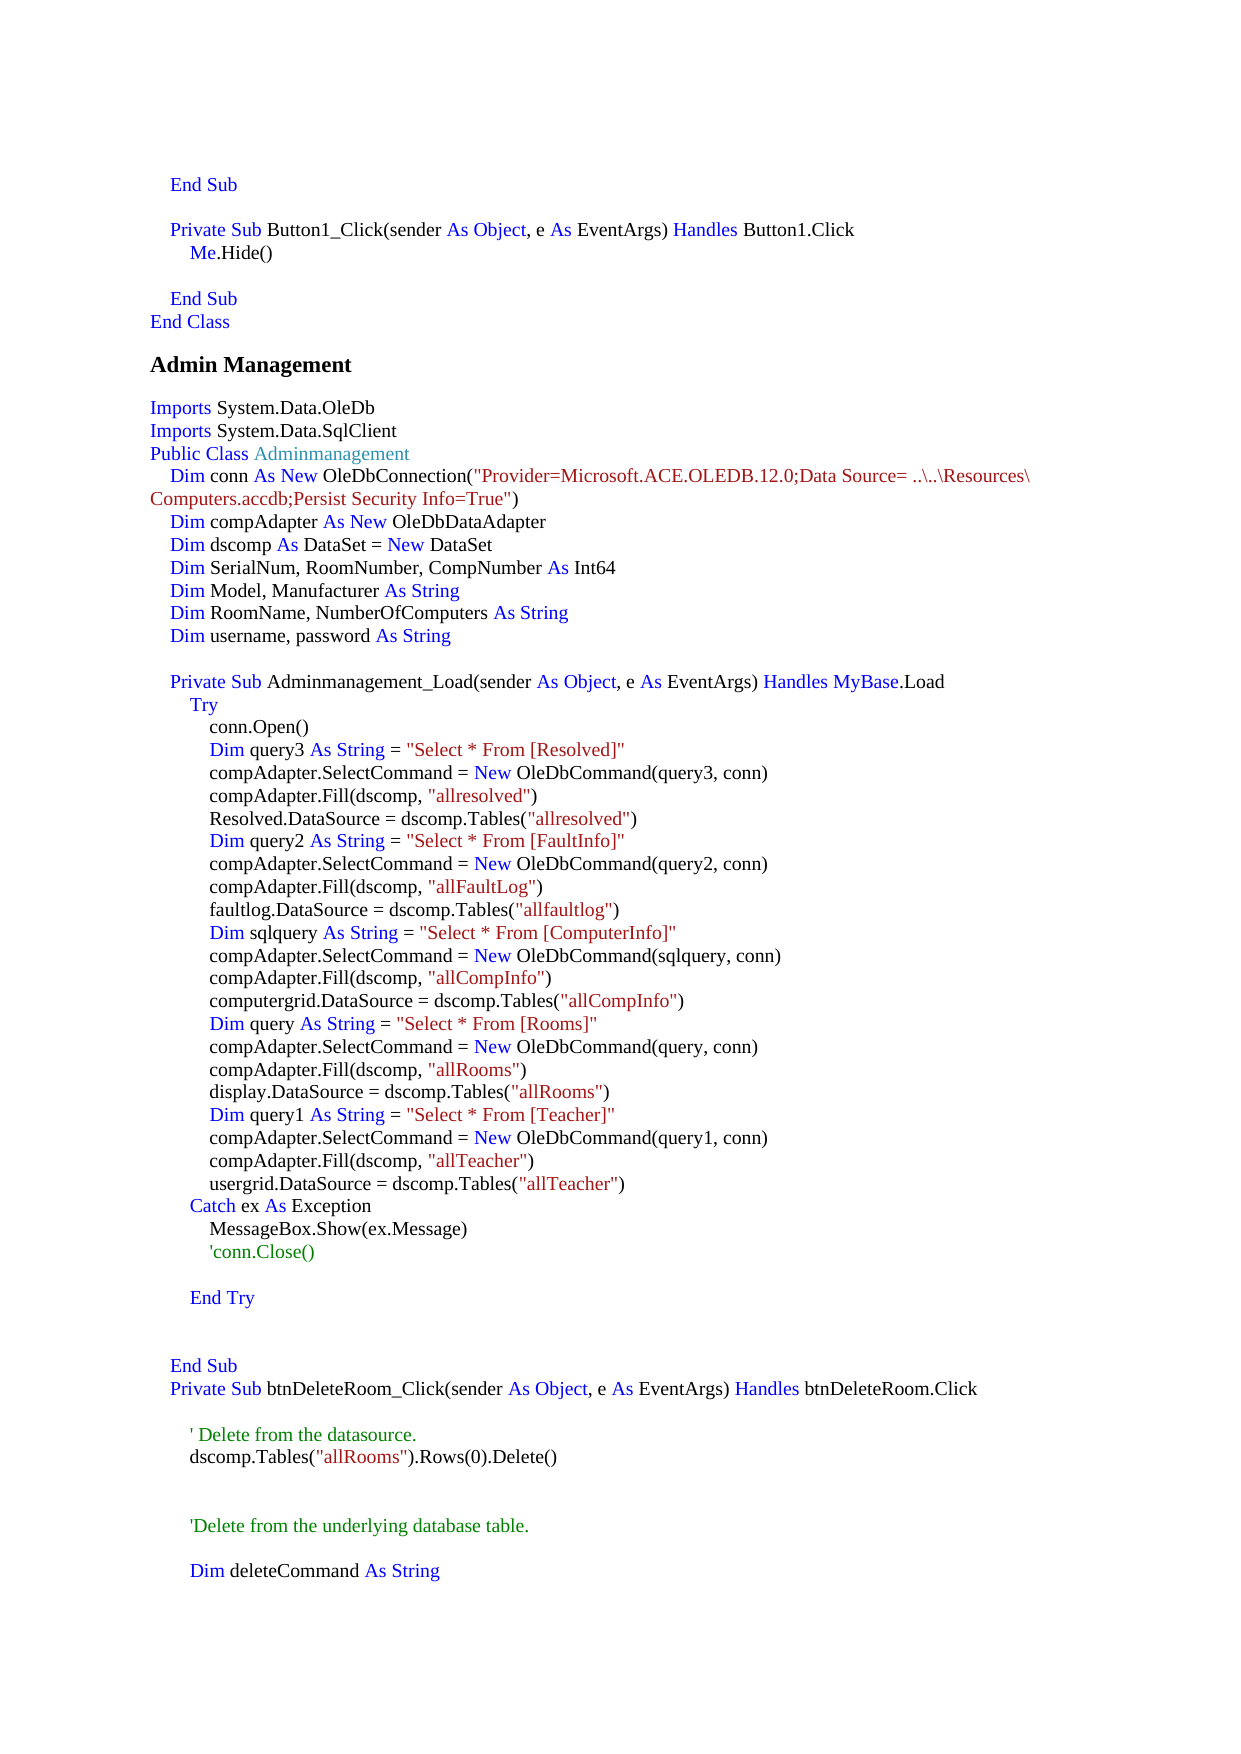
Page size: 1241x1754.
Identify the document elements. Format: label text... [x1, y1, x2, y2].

text usergrid.DataSource = dscomp.Tables("allTeacher") [150, 1172, 1090, 1194]
text display.DataSource = dscomp.Tables("allRooms") [150, 1080, 1090, 1103]
text compAdapter.SelectCommand = New OleDbCommand(query3, conn) [150, 761, 1090, 784]
text faultlog.DataSource = dscomp.Tables("allfaultlog") [150, 898, 1090, 921]
text Dim dscomp As DataSet = New DataSet [150, 533, 1090, 556]
text compAdapter.SelectCommand = New OleDbCommand(query, conn) [150, 1035, 1090, 1058]
text End Try [150, 1286, 1090, 1308]
text Resolved.DataSource = dscomp.Tables("allresolved") [150, 807, 1090, 829]
text End Sub [150, 287, 1090, 310]
text compAdapter.SelectCommand = New OleDbCommand(query2, conn) [150, 852, 1090, 875]
text ' Delete from the datasource. [150, 1423, 1090, 1445]
text Dim query As String = "Select * From [Rooms]" [150, 1012, 1090, 1035]
text compAdapter.Fill(dscomp, "allTeacher") [150, 1149, 1090, 1172]
text Dim Model, Manufacturer As String [150, 578, 1090, 601]
text conn.Open() [150, 715, 1090, 738]
text Dim username, password As String [150, 624, 1090, 647]
text Private Sub btnDeleteRoom_Click(sender As Object, e As EventArgs) Handles btnDeleteRoom.Click [150, 1377, 1090, 1400]
text Dim SerialNum, RoomNumber, CompNumber As Int64 [150, 556, 1090, 578]
text compAdapter.Fill(dscomp, "allRooms") [150, 1058, 1090, 1080]
text Imports System.Data.OleDb [150, 396, 1090, 419]
text Dim deleteCommand As String [150, 1559, 1090, 1582]
text Me.Hide() [150, 241, 1090, 264]
text compAdapter.SelectCommand = New OleDbCommand(sqlquery, conn) [150, 943, 1090, 966]
text End Class [150, 310, 1090, 332]
text compAdapter.SelectCommand = New OleDbCommand(query1, conn) [150, 1126, 1090, 1149]
text MessageBox.Show(ex.Message) [150, 1217, 1090, 1240]
text Public Class Adminmanagement [150, 442, 1090, 464]
text computergrid.DataSource = dscomp.Tables("allCompInfo") [150, 989, 1090, 1012]
text 'conn.Close() [150, 1240, 1090, 1263]
text compAdapter.Fill(dscomp, "allCompInfo") [150, 966, 1090, 989]
text Private Sub Button1_Click(sender As Object, e As EventArgs) Handles Button1.Click [150, 218, 1090, 241]
text Dim compAdapter As New OleDbDataAdapter [150, 510, 1090, 533]
text Dim sqlquery As String = "Select * From [ComputerInfo]" [150, 921, 1090, 943]
text Try [150, 693, 1090, 715]
text dscomp.Tables("allRooms").Rows(0).Delete() [150, 1445, 1090, 1468]
text Dim query2 As String = "Select * From [FaultInfo]" [150, 829, 1090, 852]
text compAdapter.Fill(dscomp, "allFaultLog") [150, 875, 1090, 898]
text Catch ex As Exception [150, 1194, 1090, 1217]
text compAdapter.Fill(dscomp, "allresolved") [150, 784, 1090, 807]
text End Sub [150, 1354, 1090, 1377]
text Dim query3 As String = "Select * From [Resolved]" [150, 738, 1090, 761]
text 'Delete from the underlying database table. [150, 1514, 1090, 1537]
text Private Sub Adminmanagement_Load(sender As Object, e As EventArgs) Handles MyBase.Load [150, 670, 1090, 693]
text Dim conn As New OleDbConnection("Provider=Microsoft.ACE.OLEDB.12.0;Data Source= ..\..\Resources\Computers.accdb;Persist Security Info=True") [150, 464, 1090, 510]
text Admin Management [150, 351, 1090, 377]
text Dim query1 As String = "Select * From [Teacher]" [150, 1103, 1090, 1126]
text Dim RoomName, NumberOfComputers As String [150, 601, 1090, 624]
text Imports System.Data.SqlClient [150, 419, 1090, 442]
text End Sub [150, 173, 1090, 196]
